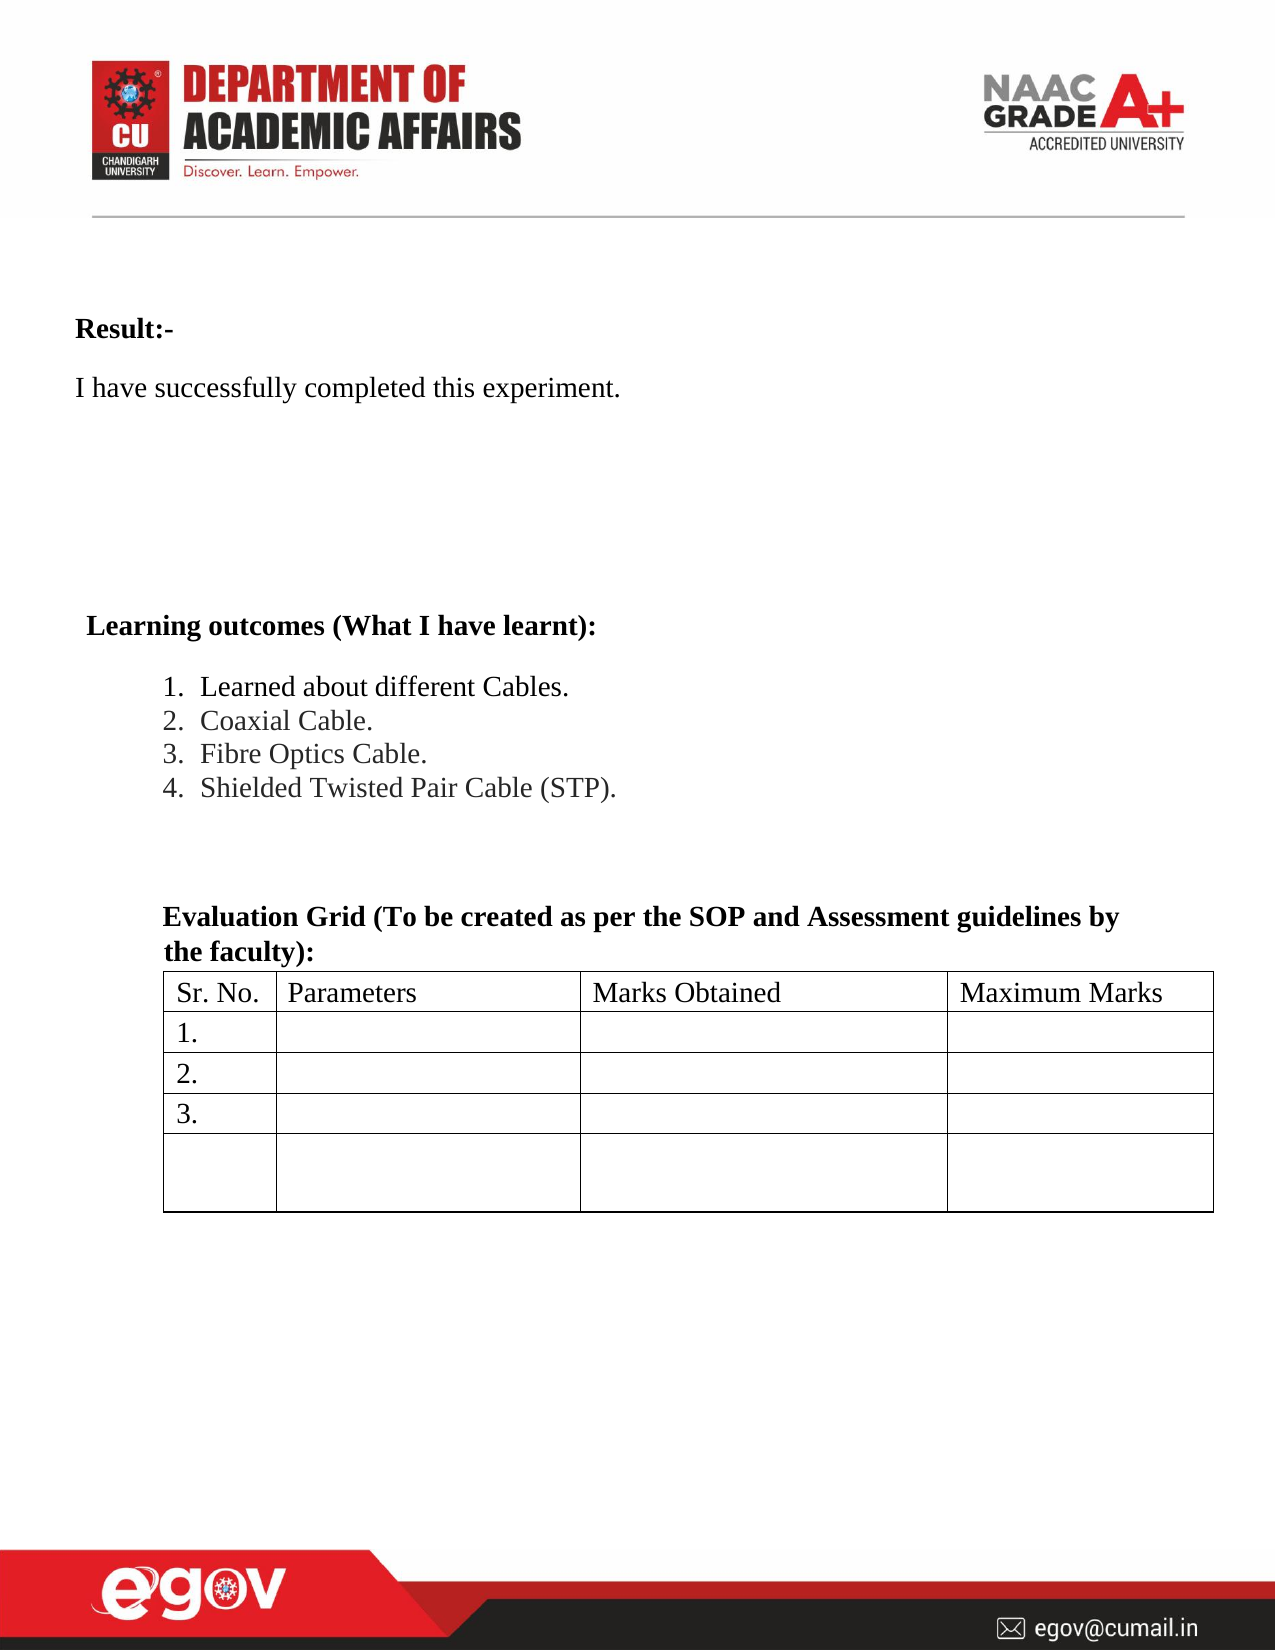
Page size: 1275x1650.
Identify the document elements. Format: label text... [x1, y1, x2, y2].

text I have successfully completed this experiment. [75, 370, 1200, 404]
table_header Marks Obtained [581, 972, 947, 1011]
table_cell [277, 1012, 580, 1052]
table_cell [948, 1094, 1213, 1133]
table_cell [164, 1134, 276, 1211]
list Shielded Twisted Pair Cable (STP). [162, 770, 1200, 803]
list Coaxial Cable. [162, 703, 1200, 736]
table_cell [581, 1094, 947, 1133]
table_cell [277, 1053, 580, 1093]
list Fibre Optics Cable. [162, 736, 1200, 770]
text Evaluation Grid (To be created as per the SOP and Assessment guidelines by the faculty): [162, 899, 1143, 968]
list Learned about different Cables. [162, 669, 1200, 703]
table_cell [277, 1094, 580, 1133]
table_header Parameters [277, 972, 580, 1011]
table_cell [948, 1134, 1213, 1211]
table_header Maximum Marks [948, 972, 1213, 1011]
table_header Sr. No. [164, 972, 276, 1011]
table_cell [277, 1134, 580, 1211]
table_cell [581, 1134, 947, 1211]
text Learning outcomes (What I have learnt): [86, 608, 1200, 641]
table_cell [581, 1053, 947, 1093]
picture [0, 1549, 1275, 1650]
text Result:- [75, 311, 1200, 344]
table_cell [948, 1012, 1213, 1052]
table_cell [948, 1053, 1213, 1093]
picture [0, 0, 1275, 218]
table_cell 3. [164, 1094, 276, 1133]
table_cell [581, 1012, 947, 1052]
table_cell 1. [164, 1012, 276, 1052]
table_cell 2. [164, 1053, 276, 1093]
